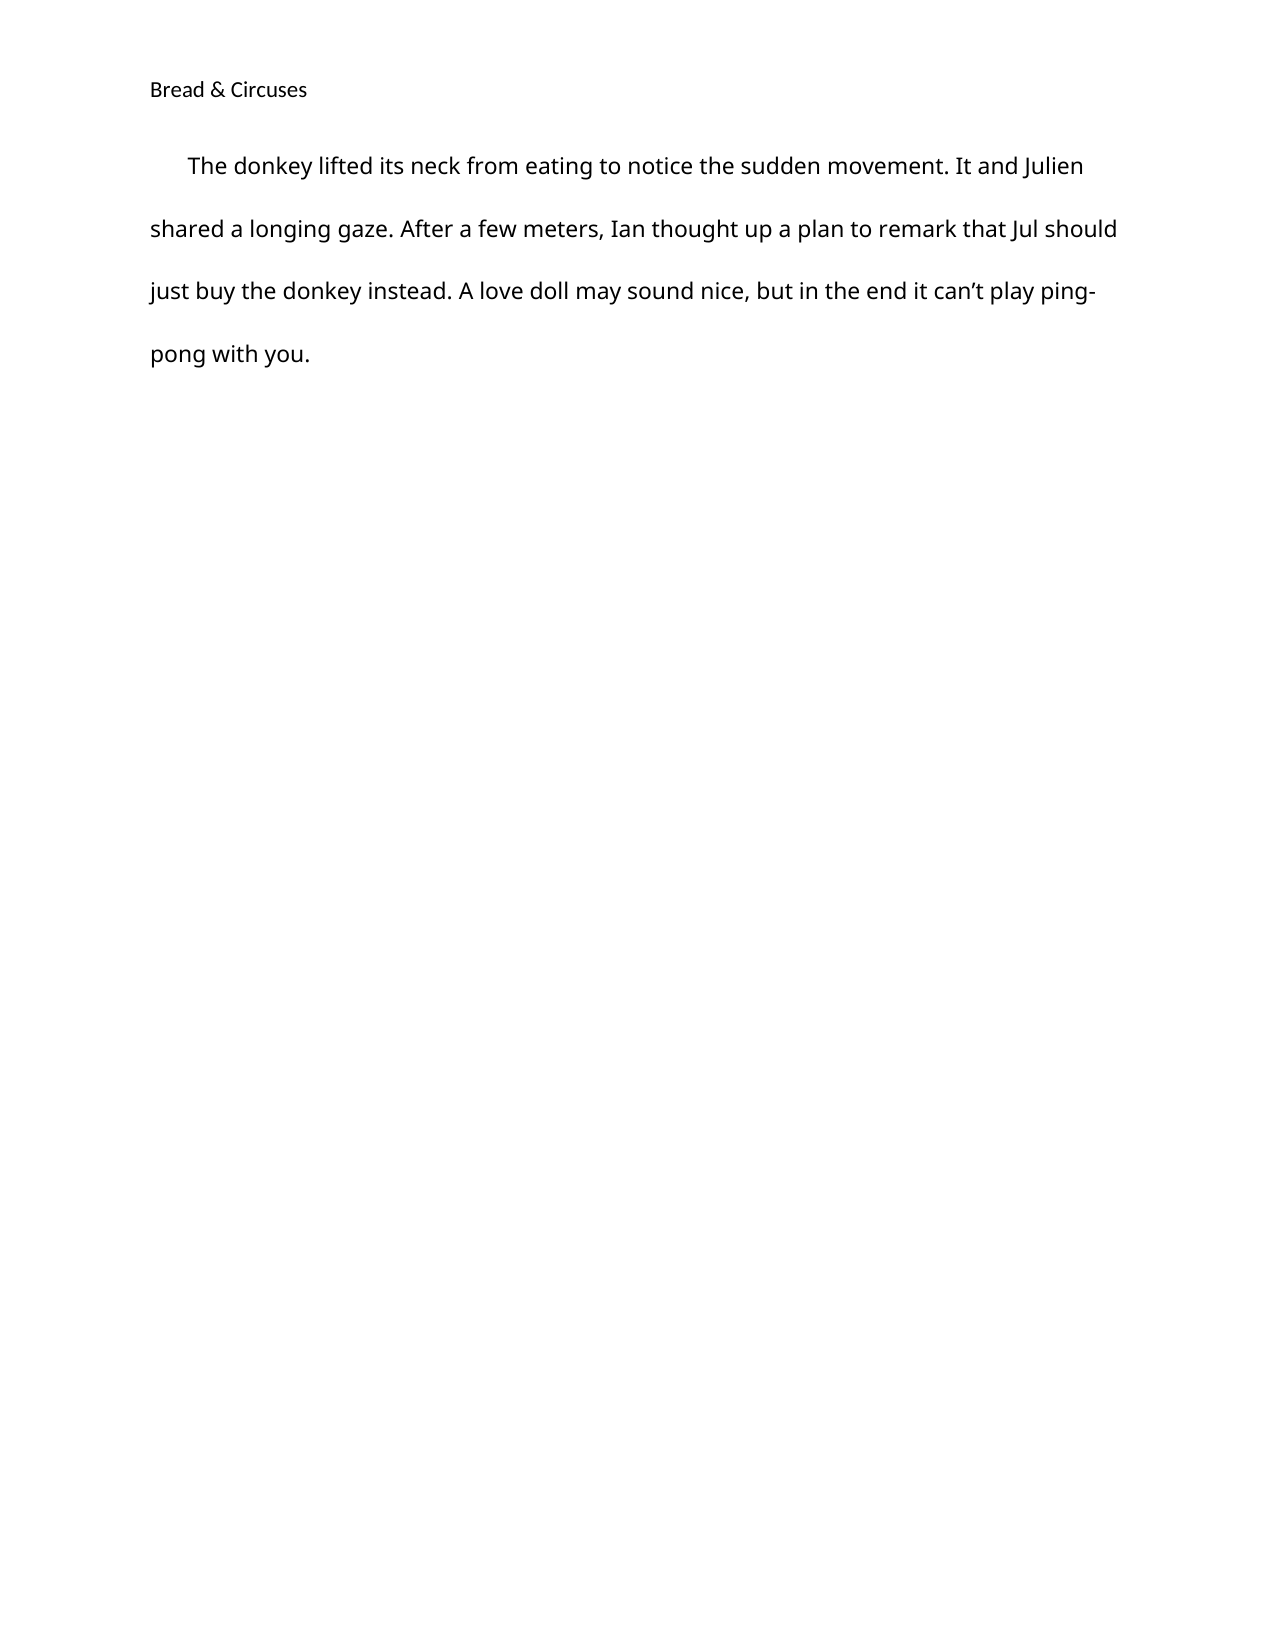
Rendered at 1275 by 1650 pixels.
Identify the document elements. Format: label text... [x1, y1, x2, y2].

text The donkey lifted its neck from eating to notice the sudden movement. It and Julien shared a longing gaze. After a few meters, Ian thought up a plan to remark that Jul should just buy the donkey instead. A love doll may sound nice, but in the end it can’t play ping-pong with you. [150, 150, 1125, 369]
